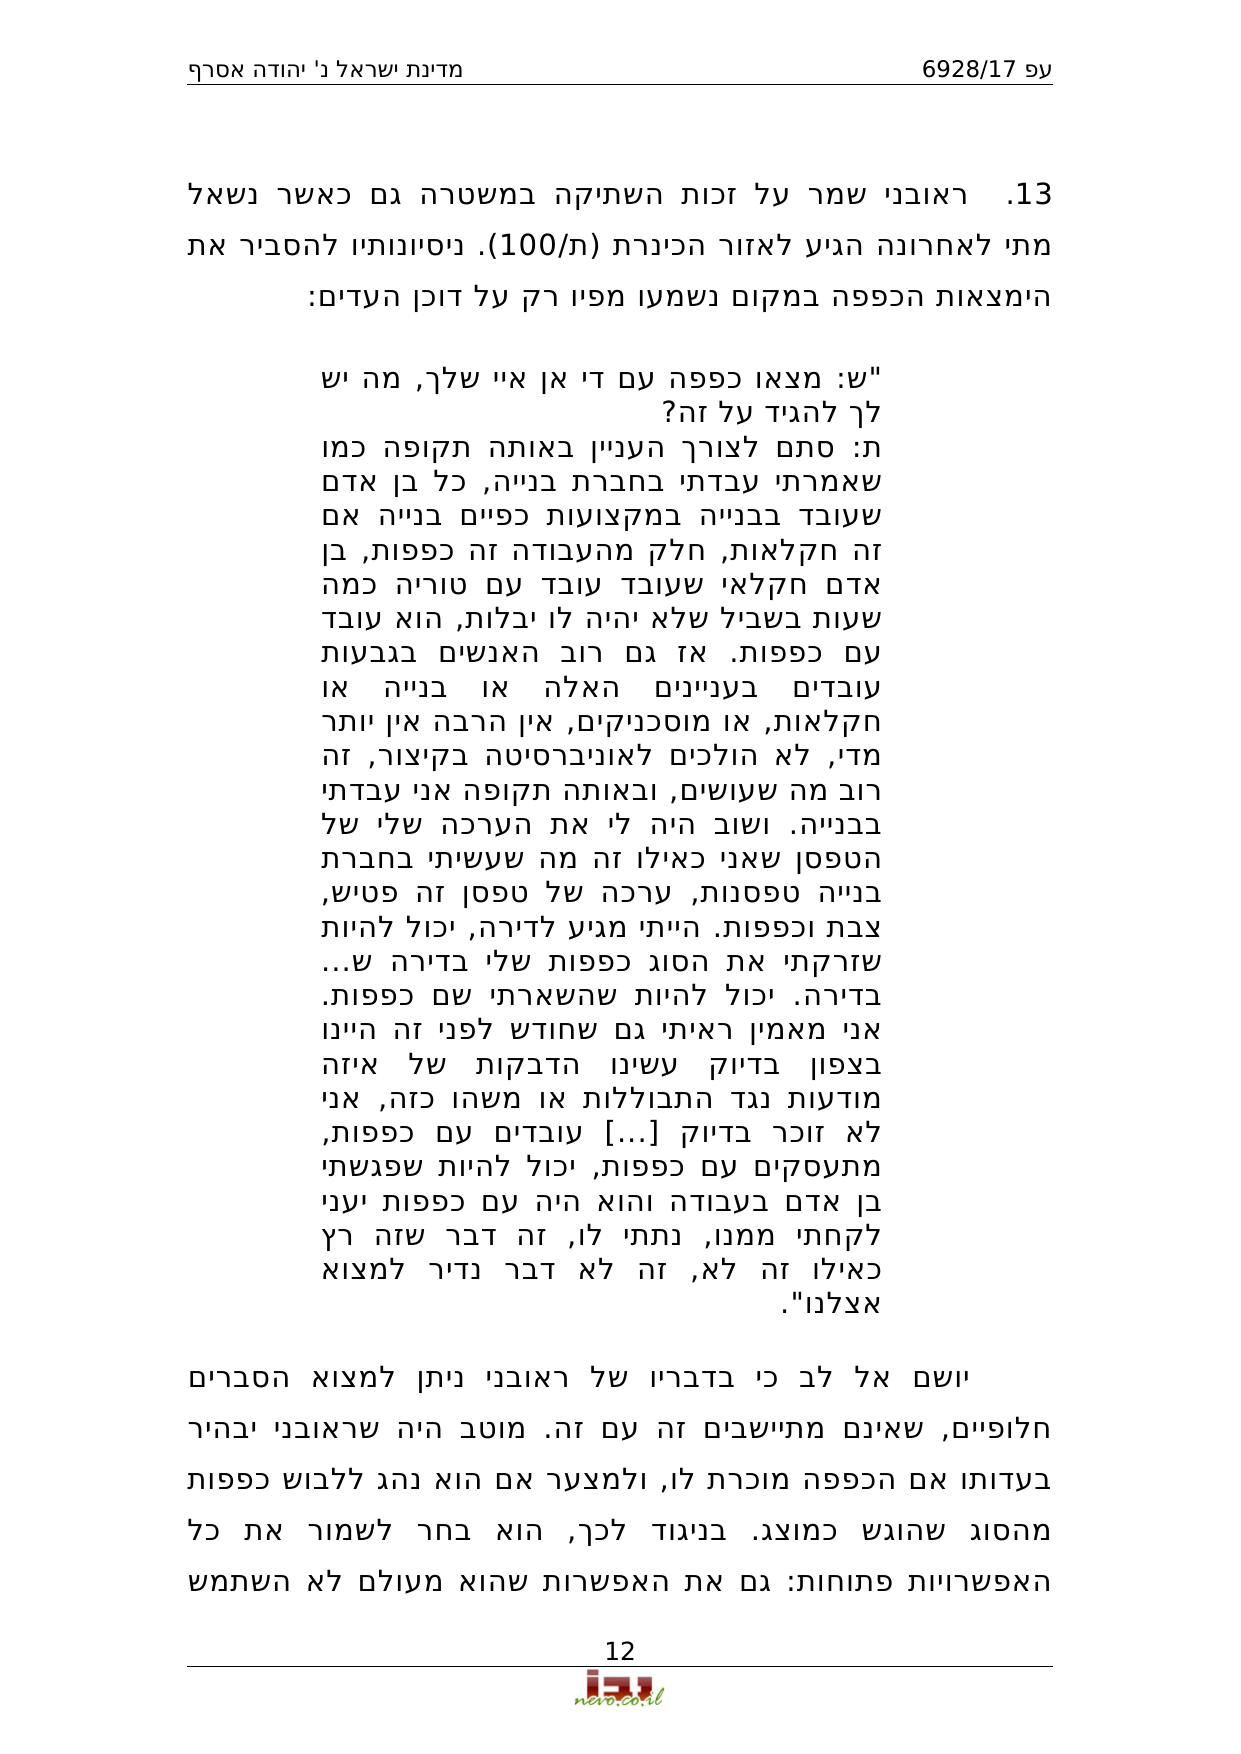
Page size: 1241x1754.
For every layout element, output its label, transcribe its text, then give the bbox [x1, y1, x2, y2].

text "ש: מצאו כפפה עם די אן איי שלך, מה יש לך להגיד על זה? [321, 361, 882, 430]
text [187, 1360, 1053, 1598]
text ת: סתם לצורך העניין באותה תקופה כמו שאמרתי עבדתי בחברת בנייה, כל בן אדם שעובד בבנייה במקצועות כפיים בנייה אם זה חקלאות, חלק מהעבודה זה כפפות, בן אדם חקלאי שעובד עובד עם טוריה כמה שעות בשביל שלא יהיה לו יבלות, הוא עובד עם כפפות. אז גם רוב האנשים בגבעות עובדים בעניינים האלה או בנייה או חקלאות, או מוסכניקים, אין הרבה אין יותר מדי, לא הולכים לאוניברסיטה בקיצור, זה רוב מה שעושים, ובאותה תקופה אני עבדתי בבנייה. ושוב היה לי את הערכה שלי של הטפסן שאני כאילו זה מה שעשיתי בחברת בנייה טפסנות, ערכה של טפסן זה פטיש, צבת וכפפות. הייתי מגיע לדירה, יכול להיות שזרקתי את הסוג כפפות שלי בדירה ש... בדירה. יכול להיות שהשארתי שם כפפות. אני מאמין ראיתי גם שחודש לפני זה היינו בצפון בדיוק עשינו הדבקות של איזה מודעות נגד התבוללות או משהו כזה, אני לא זוכר בדיוק [...] עובדים עם כפפות, מתעסקים עם כפפות, יכול להיות שפגשתי בן אדם בעבודה והוא היה עם כפפות יעני לקחתי ממנו, נתתי לו, זה דבר שזה רץ כאילו זה לא, זה לא דבר נדיר למצוא אצלנו". [321, 430, 882, 1321]
picture [574, 1669, 666, 1707]
text 13. ראובני שמר על זכות השתיקה במשטרה גם כאשר נשאל מתי לאחרונה הגיע לאזור הכינרת (ת/100). ניסיונותיו להסביר את הימצאות הכפפה במקום נשמעו מפיו רק על דוכן העדים: [187, 177, 1053, 313]
